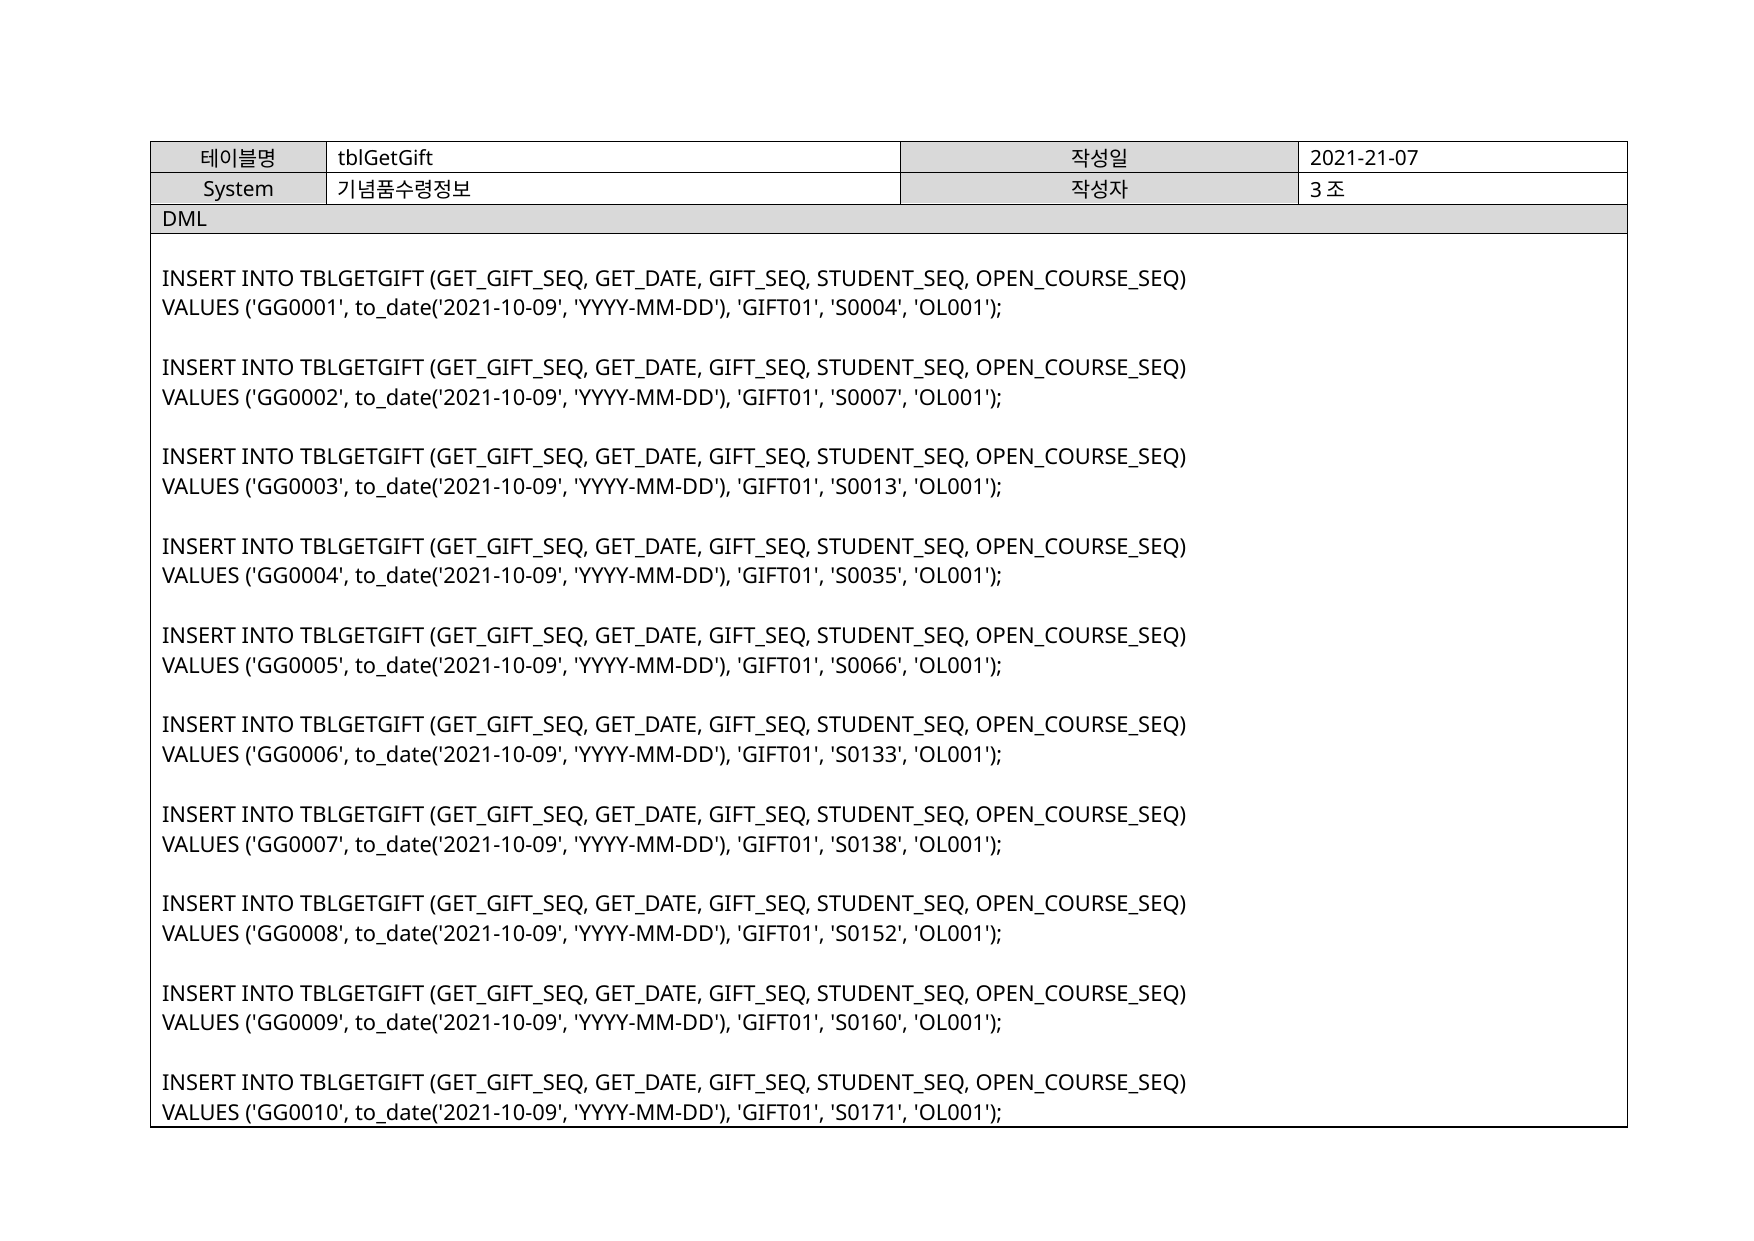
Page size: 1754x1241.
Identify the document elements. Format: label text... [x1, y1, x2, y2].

table_cell 3조 [1299, 173, 1627, 203]
table_cell DML [151, 205, 1627, 233]
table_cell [151, 234, 1627, 1126]
table_cell 작성자 [901, 173, 1298, 203]
table_header 테이블명 [151, 142, 326, 172]
table_cell System [151, 173, 326, 203]
table_cell 기념품수령정보 [327, 173, 900, 203]
table_header 작성일 [901, 142, 1298, 172]
table_header tblGetGift [327, 142, 900, 172]
table_header 2021-21-07 [1299, 142, 1627, 172]
